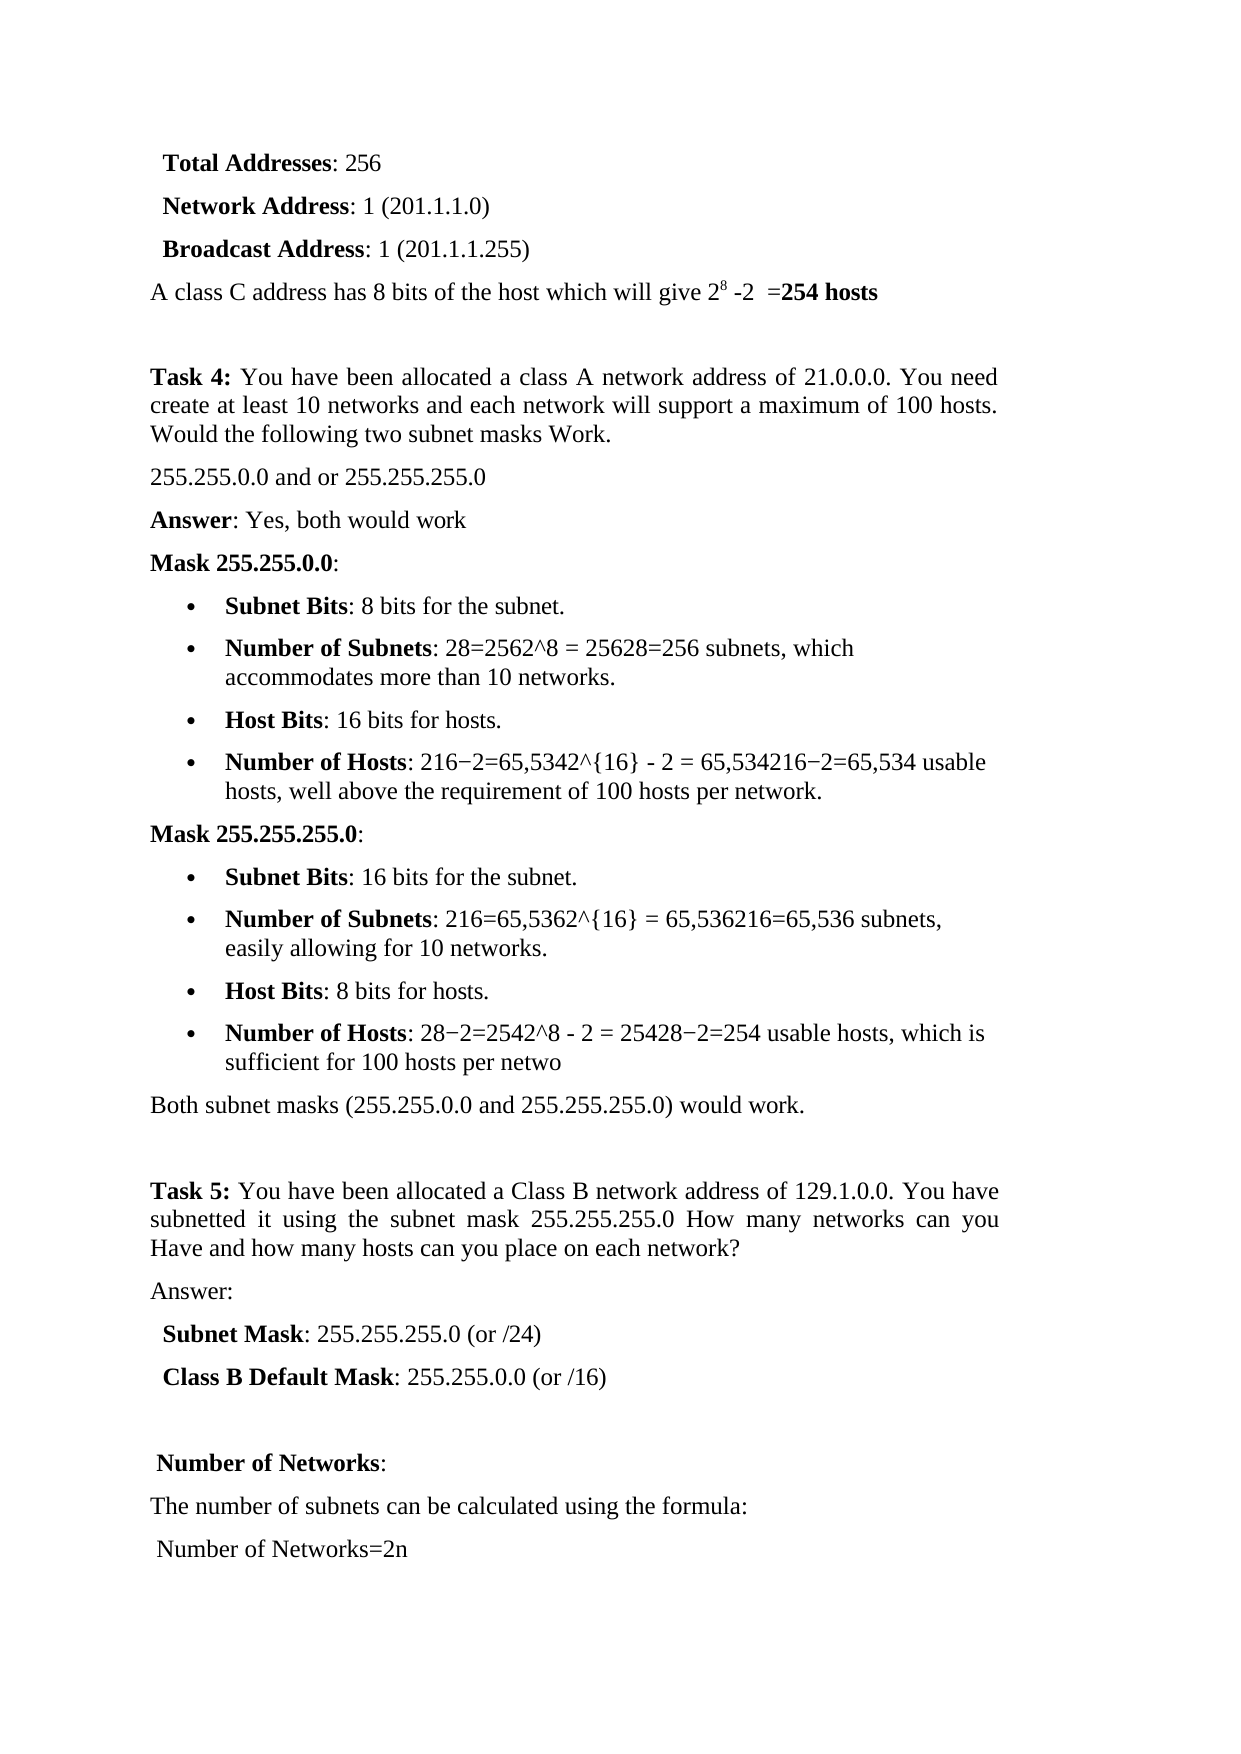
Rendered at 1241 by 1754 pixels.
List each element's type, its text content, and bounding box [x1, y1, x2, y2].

list Number of Subnets: 28=2562^8 = 25628=256 subnets, which accommodates more than 10 networks. [187, 634, 999, 691]
text Broadcast Address: 1 (201.1.1.255) [162, 234, 1065, 262]
list Number of Hosts: 28−2=2542^8 - 2 = 25428−2=254 usable hosts, which is sufficient for 100 hosts per netwo [187, 1019, 999, 1075]
list Number of Hosts: 216−2=65,5342^{16} - 2 = 65,534216−2=65,534 usable hosts, well above the requirement of 100 hosts per network. [187, 748, 999, 804]
text Network Address: 1 (201.1.1.0) [162, 191, 1065, 219]
text 255.255.0.0 and or 255.255.255.0 [150, 462, 1065, 491]
list Number of Subnets: 216=65,5362^{16} = 65,536216=65,536 subnets, easily allowing for 10 networks. [187, 905, 999, 961]
text The number of subnets can be calculated using the formula: Number of Networks=2n [150, 1491, 751, 1563]
subtitle Mask 255.255.255.0: [150, 819, 1065, 848]
list Subnet Bits: 8 bits for the subnet. [187, 591, 1065, 620]
text Task 4: You have been allocated a class A network address of 21.0.0.0. You need create at least 10 networks and each network will support a maximum of 100 hosts. Would the following two subnet masks Work. [150, 363, 999, 447]
list Subnet Bits: 16 bits for the subnet. [187, 862, 1065, 891]
text Both subnet masks (255.255.0.0 and 255.255.255.0) would work. [150, 1090, 1065, 1118]
subtitle Number of Networks: [156, 1448, 1065, 1476]
text Answer: Yes, both would work [150, 505, 1065, 534]
text Answer: [150, 1276, 1065, 1305]
text A class C address has 8 bits of the host which will give 28 -2 =254 hosts [150, 277, 1065, 306]
list Host Bits: 16 bits for hosts. [187, 705, 1065, 734]
list Host Bits: 8 bits for hosts. [187, 976, 1065, 1004]
subtitle Mask 255.255.0.0: [150, 548, 1065, 577]
text Total Addresses: 256 [162, 148, 1065, 176]
text Task 5: You have been allocated a Class B network address of 129.1.0.0. You have subnetted it using the subnet mask 255.255.255.0 How many networks can you Have and how many hosts can you place on each network? [150, 1176, 999, 1262]
text Subnet Mask: 255.255.255.0 (or /24) [162, 1319, 1065, 1348]
text Class B Default Mask: 255.255.0.0 (or /16) [162, 1362, 1065, 1391]
